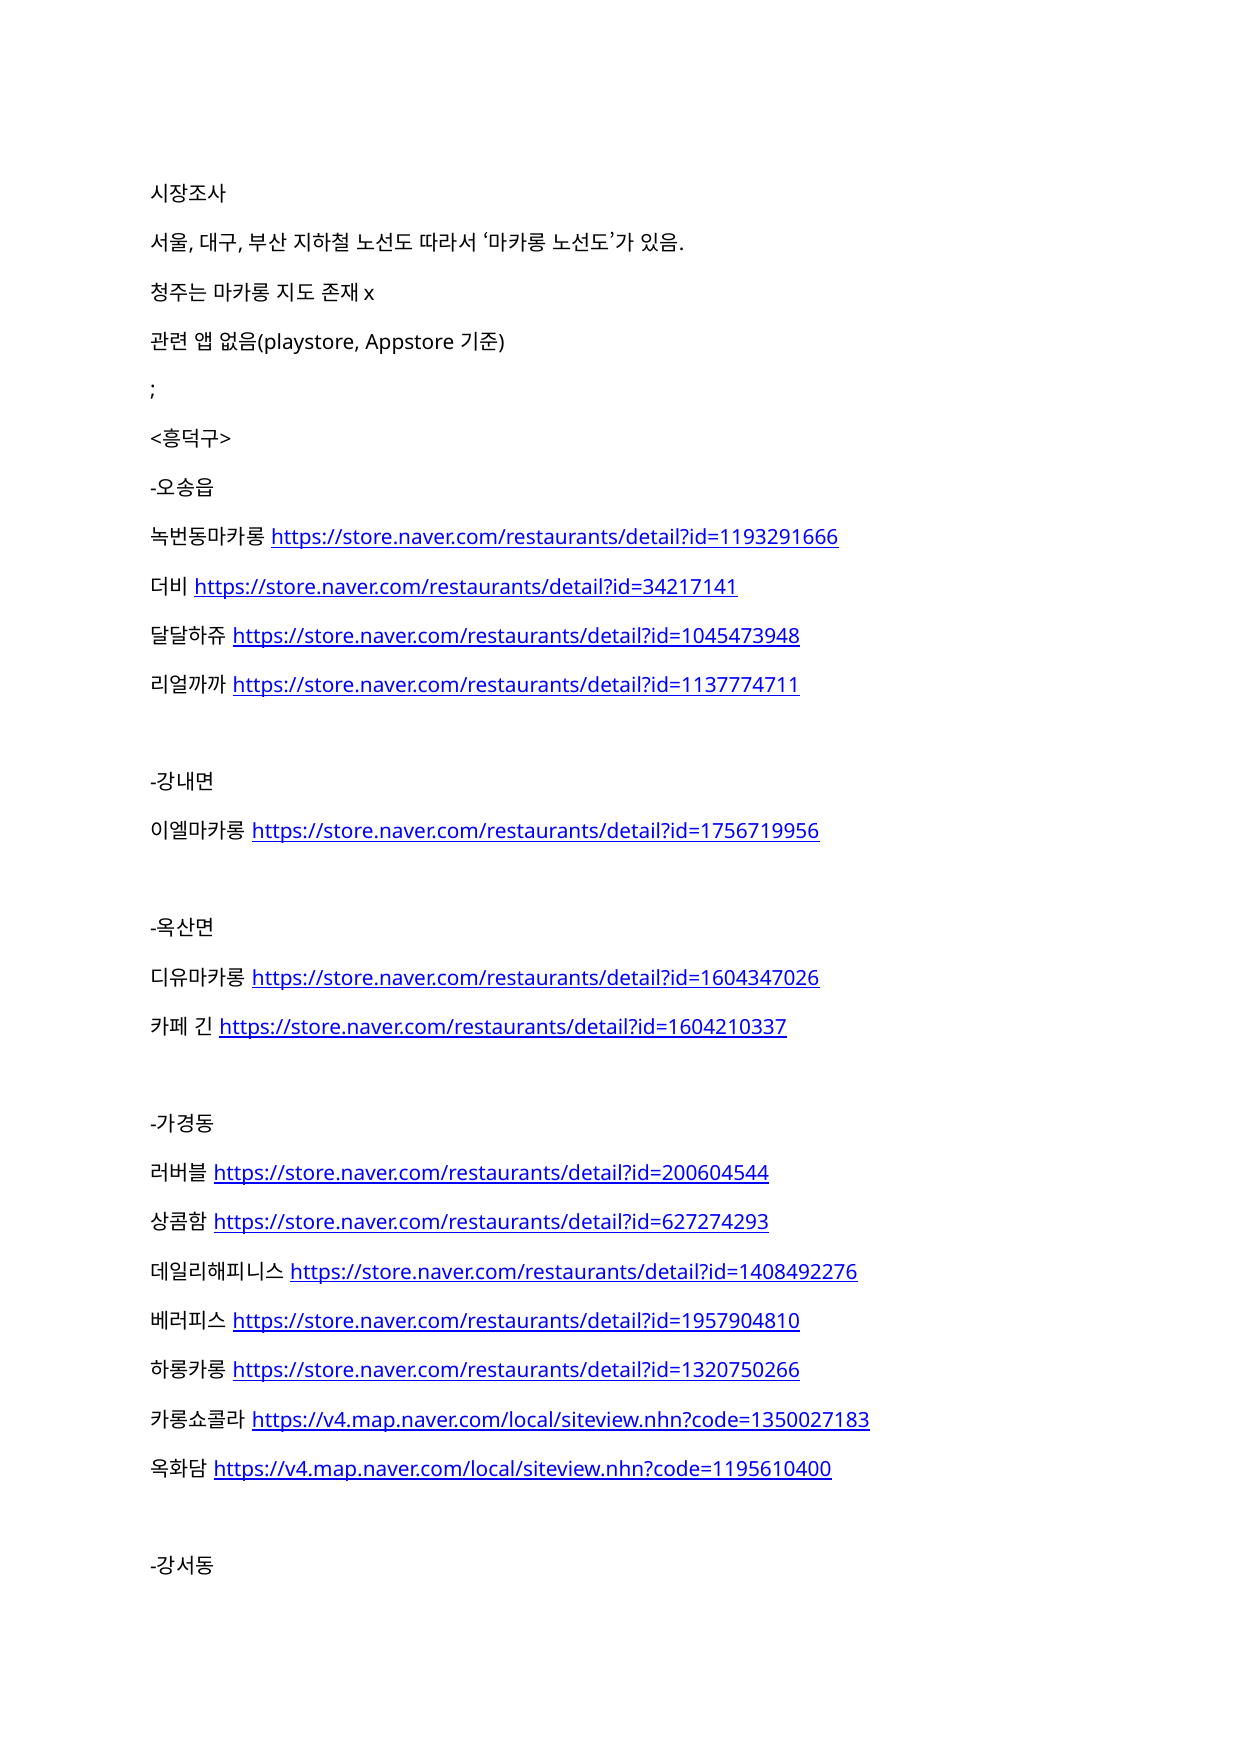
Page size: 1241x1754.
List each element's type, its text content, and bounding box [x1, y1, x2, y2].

text 데일리해피니스 https://store.naver.com/restaurants/detail?id=1408492276 [150, 1255, 1090, 1285]
text 관련 앱 없음(playstore, Appstore 기준) [150, 325, 1090, 356]
text -가경동 [150, 1107, 1090, 1137]
text 러버블 https://store.naver.com/restaurants/detail?id=200604544 [150, 1156, 1090, 1187]
text -오송읍 [150, 471, 1090, 502]
text -강서동 [150, 1549, 1090, 1579]
text 베러피스 https://store.naver.com/restaurants/detail?id=1957904810 [150, 1304, 1090, 1335]
text 서울, 대구, 부산 지하철 노선도 따라서 ‘마카롱 노선도’가 있음. [150, 226, 1090, 257]
text 상콤함 https://store.naver.com/restaurants/detail?id=627274293 [150, 1206, 1090, 1236]
text 시장조사 [150, 177, 1090, 207]
text 청주는 마카롱 지도 존재x [150, 276, 1090, 306]
text 달달하쥬 https://store.naver.com/restaurants/detail?id=1045473948 [150, 619, 1090, 650]
text 카페 긴 https://store.naver.com/restaurants/detail?id=1604210337 [150, 1010, 1090, 1041]
text 하롱카롱 https://store.naver.com/restaurants/detail?id=1320750266 [150, 1354, 1090, 1384]
text 카롱쇼콜라 https://v4.map.naver.com/local/siteview.nhn?code=1350027183 [150, 1403, 1090, 1433]
text -강내면 [150, 765, 1090, 796]
text 더비 https://store.naver.com/restaurants/detail?id=34217141 [150, 570, 1090, 600]
text 이엘마카롱 https://store.naver.com/restaurants/detail?id=1756719956 [150, 815, 1090, 845]
text 옥화담 https://v4.map.naver.com/local/siteview.nhn?code=1195610400 [150, 1452, 1090, 1483]
text 녹번동마카롱 https://store.naver.com/restaurants/detail?id=1193291666 [150, 521, 1090, 551]
text 디유마카롱 https://store.naver.com/restaurants/detail?id=1604347026 [150, 961, 1090, 991]
text ; [150, 374, 1090, 403]
text 리얼까까 https://store.naver.com/restaurants/detail?id=1137774711 [150, 669, 1090, 699]
text -옥산면 [150, 911, 1090, 942]
text <흥덕구> [150, 422, 1090, 452]
